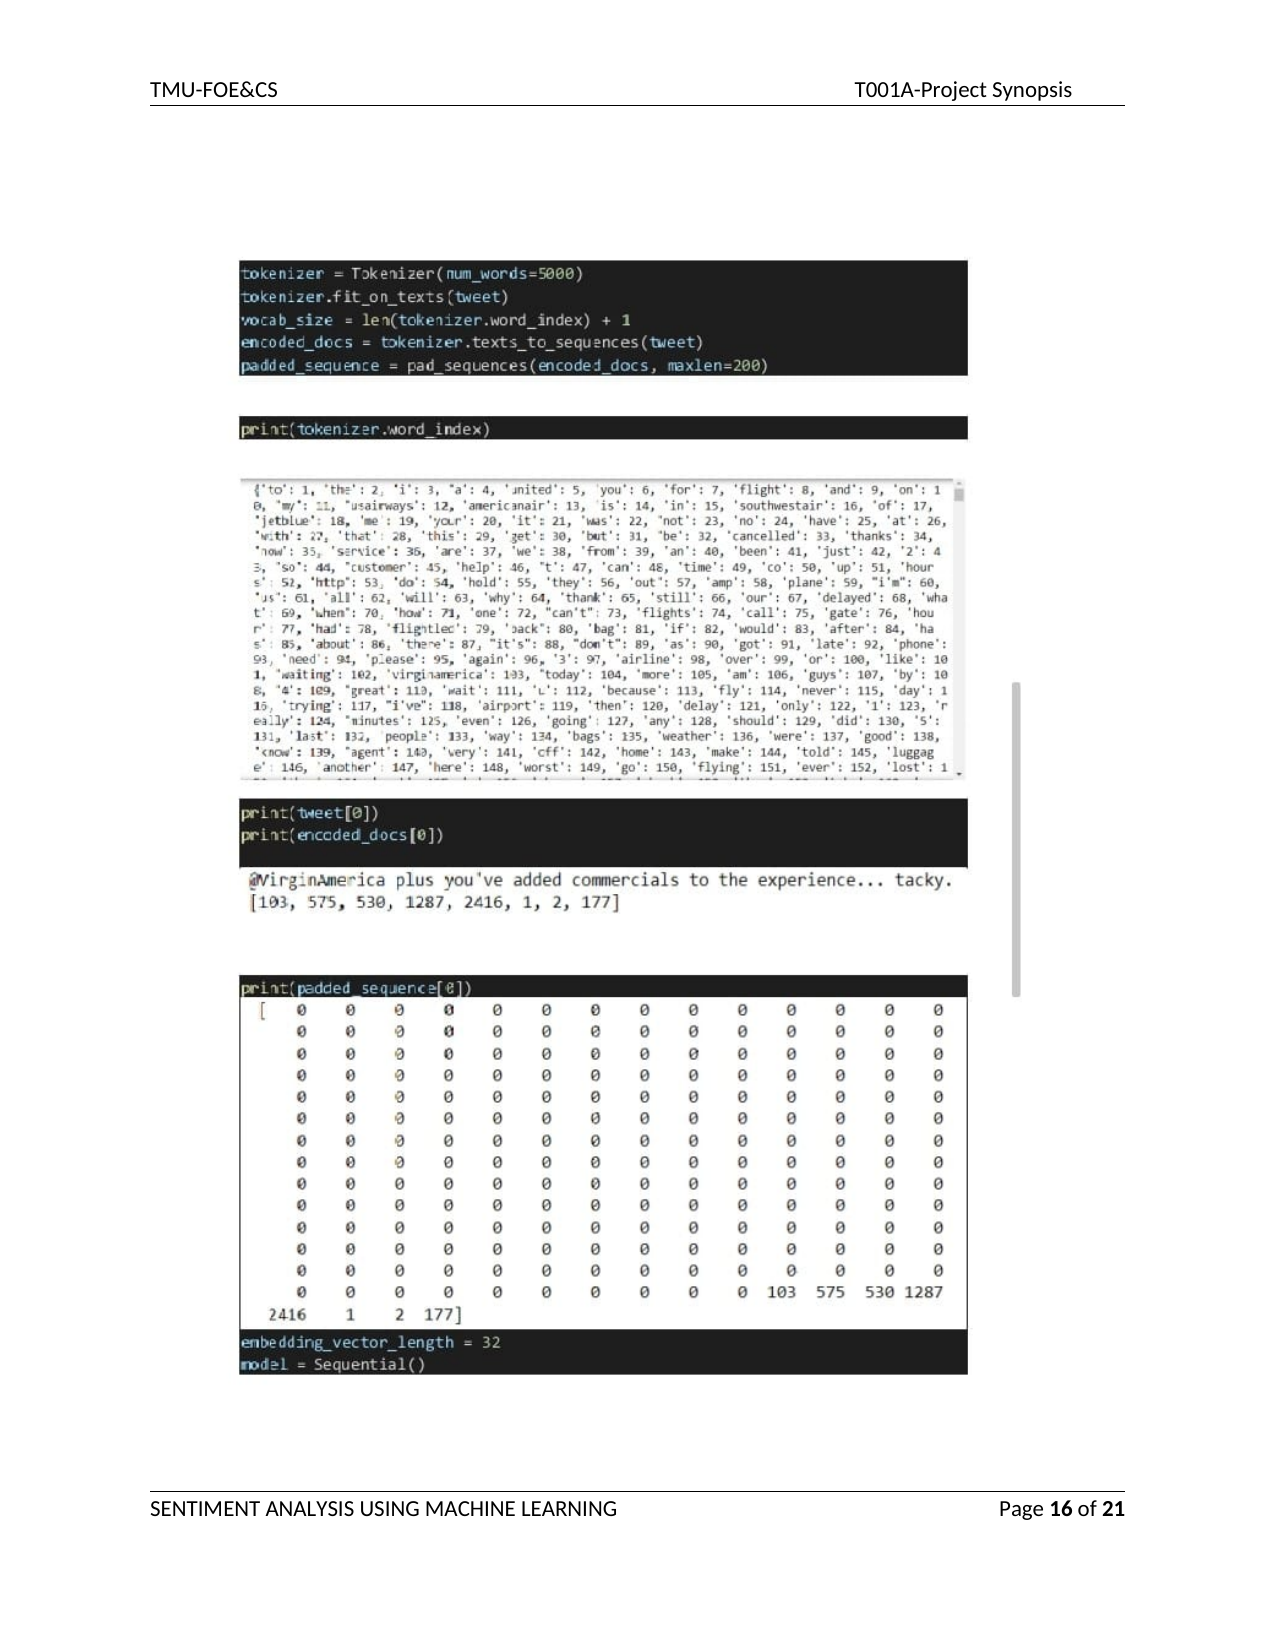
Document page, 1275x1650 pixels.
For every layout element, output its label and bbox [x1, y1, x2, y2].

picture [150, 150, 1028, 1425]
